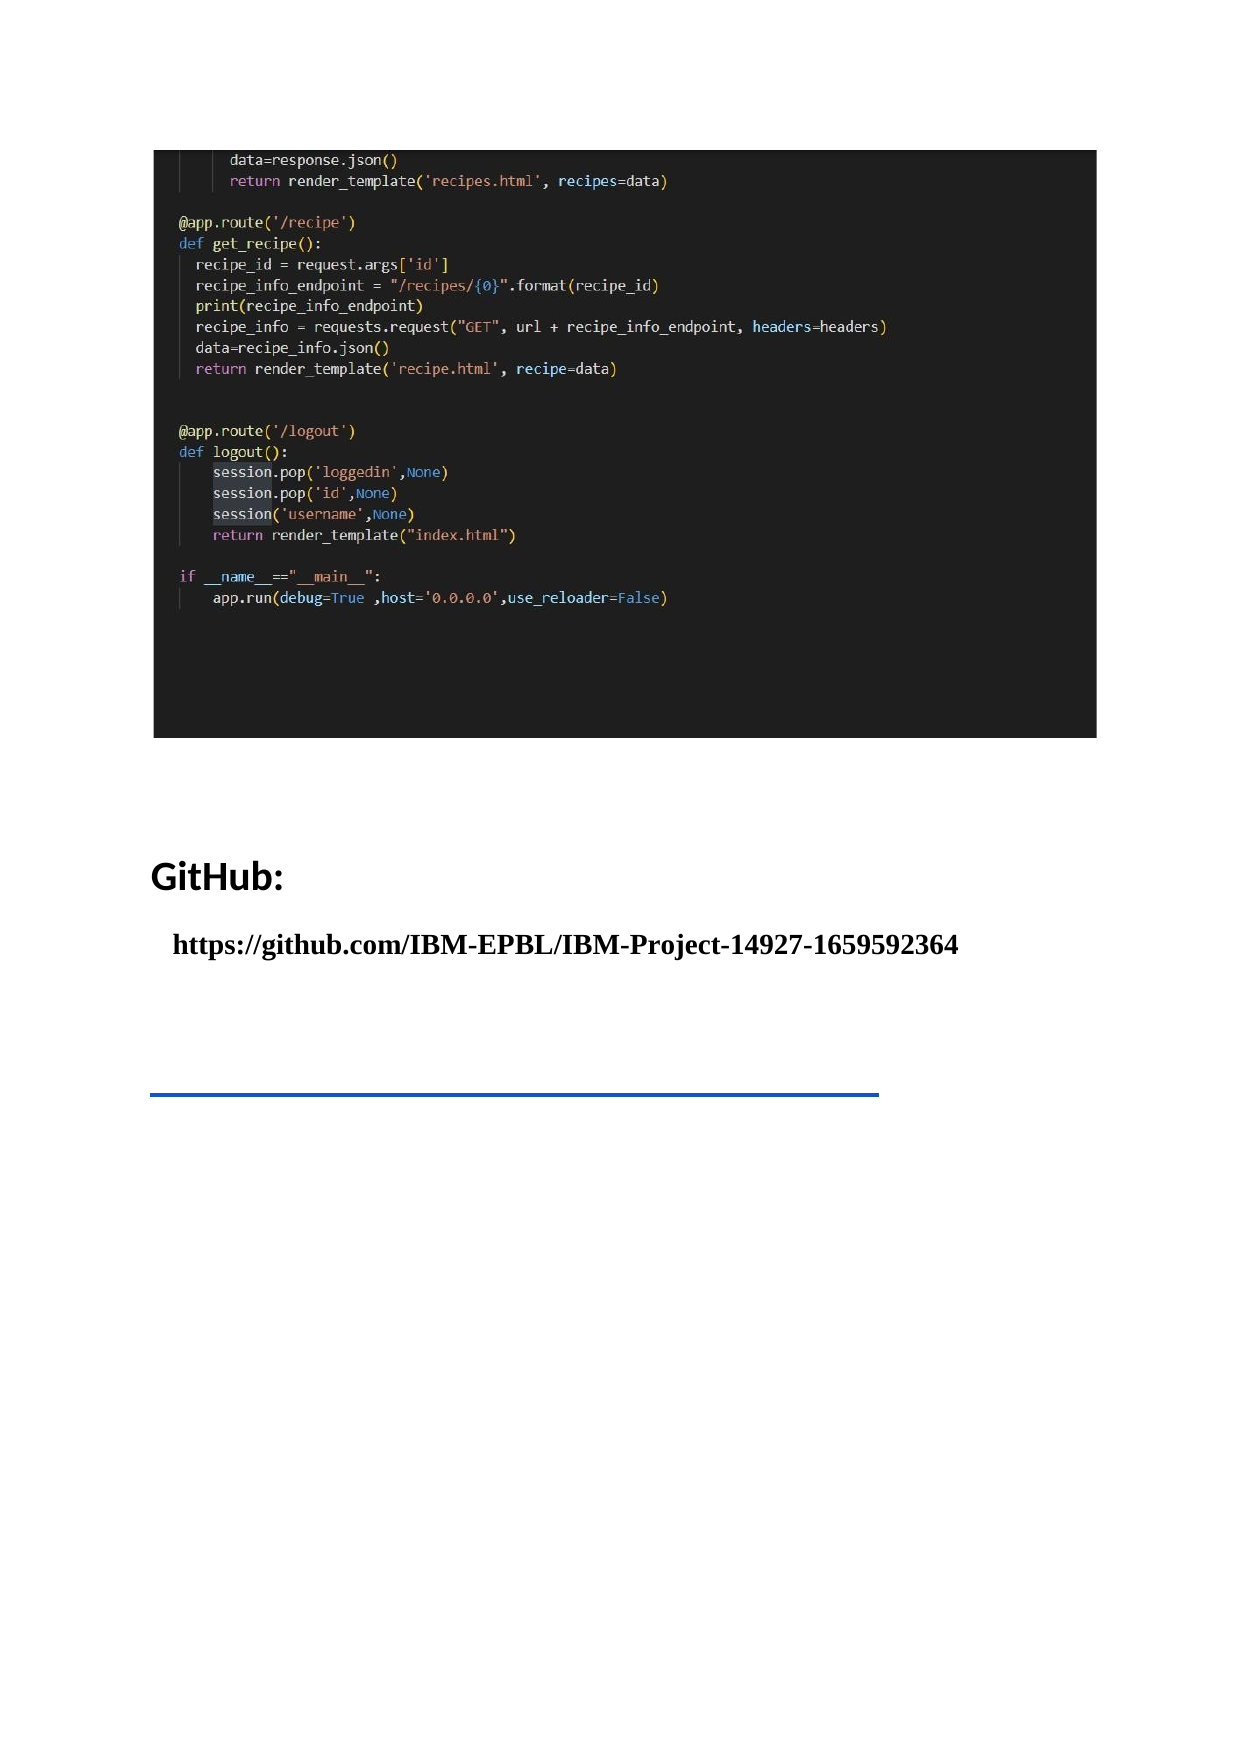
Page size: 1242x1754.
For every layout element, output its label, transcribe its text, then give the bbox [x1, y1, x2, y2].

picture [153, 150, 1097, 738]
text https://github.com/IBM-EPBL/IBM-Project-14927-1659592364 [58, 928, 1049, 961]
text GitHub: [151, 850, 1242, 900]
